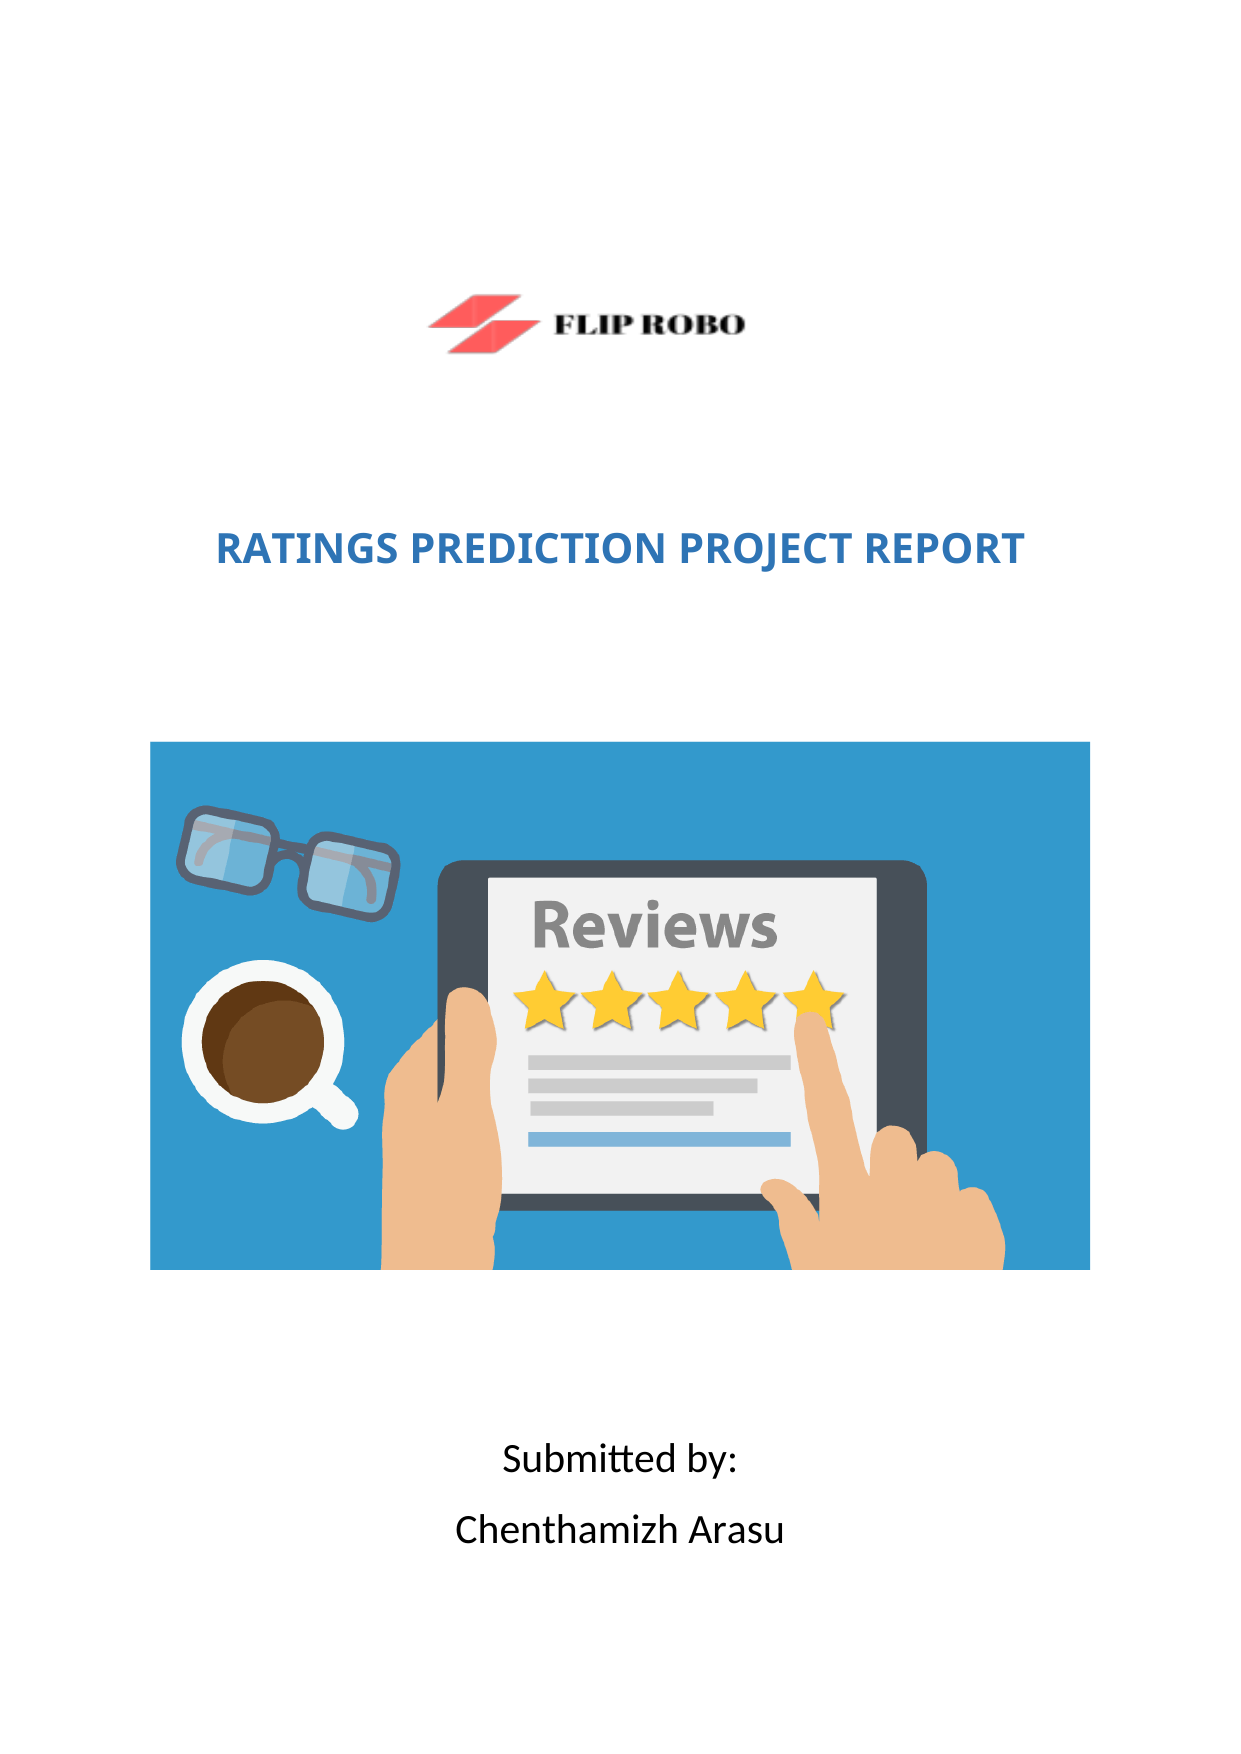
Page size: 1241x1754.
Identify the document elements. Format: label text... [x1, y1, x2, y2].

text RATINGS PREDICTION PROJECT REPORT [150, 519, 1090, 576]
picture [379, 150, 861, 500]
text Submitted by: [150, 1432, 1090, 1482]
text Chenthamizh Arasu [150, 1503, 1090, 1554]
picture [150, 740, 1091, 1270]
